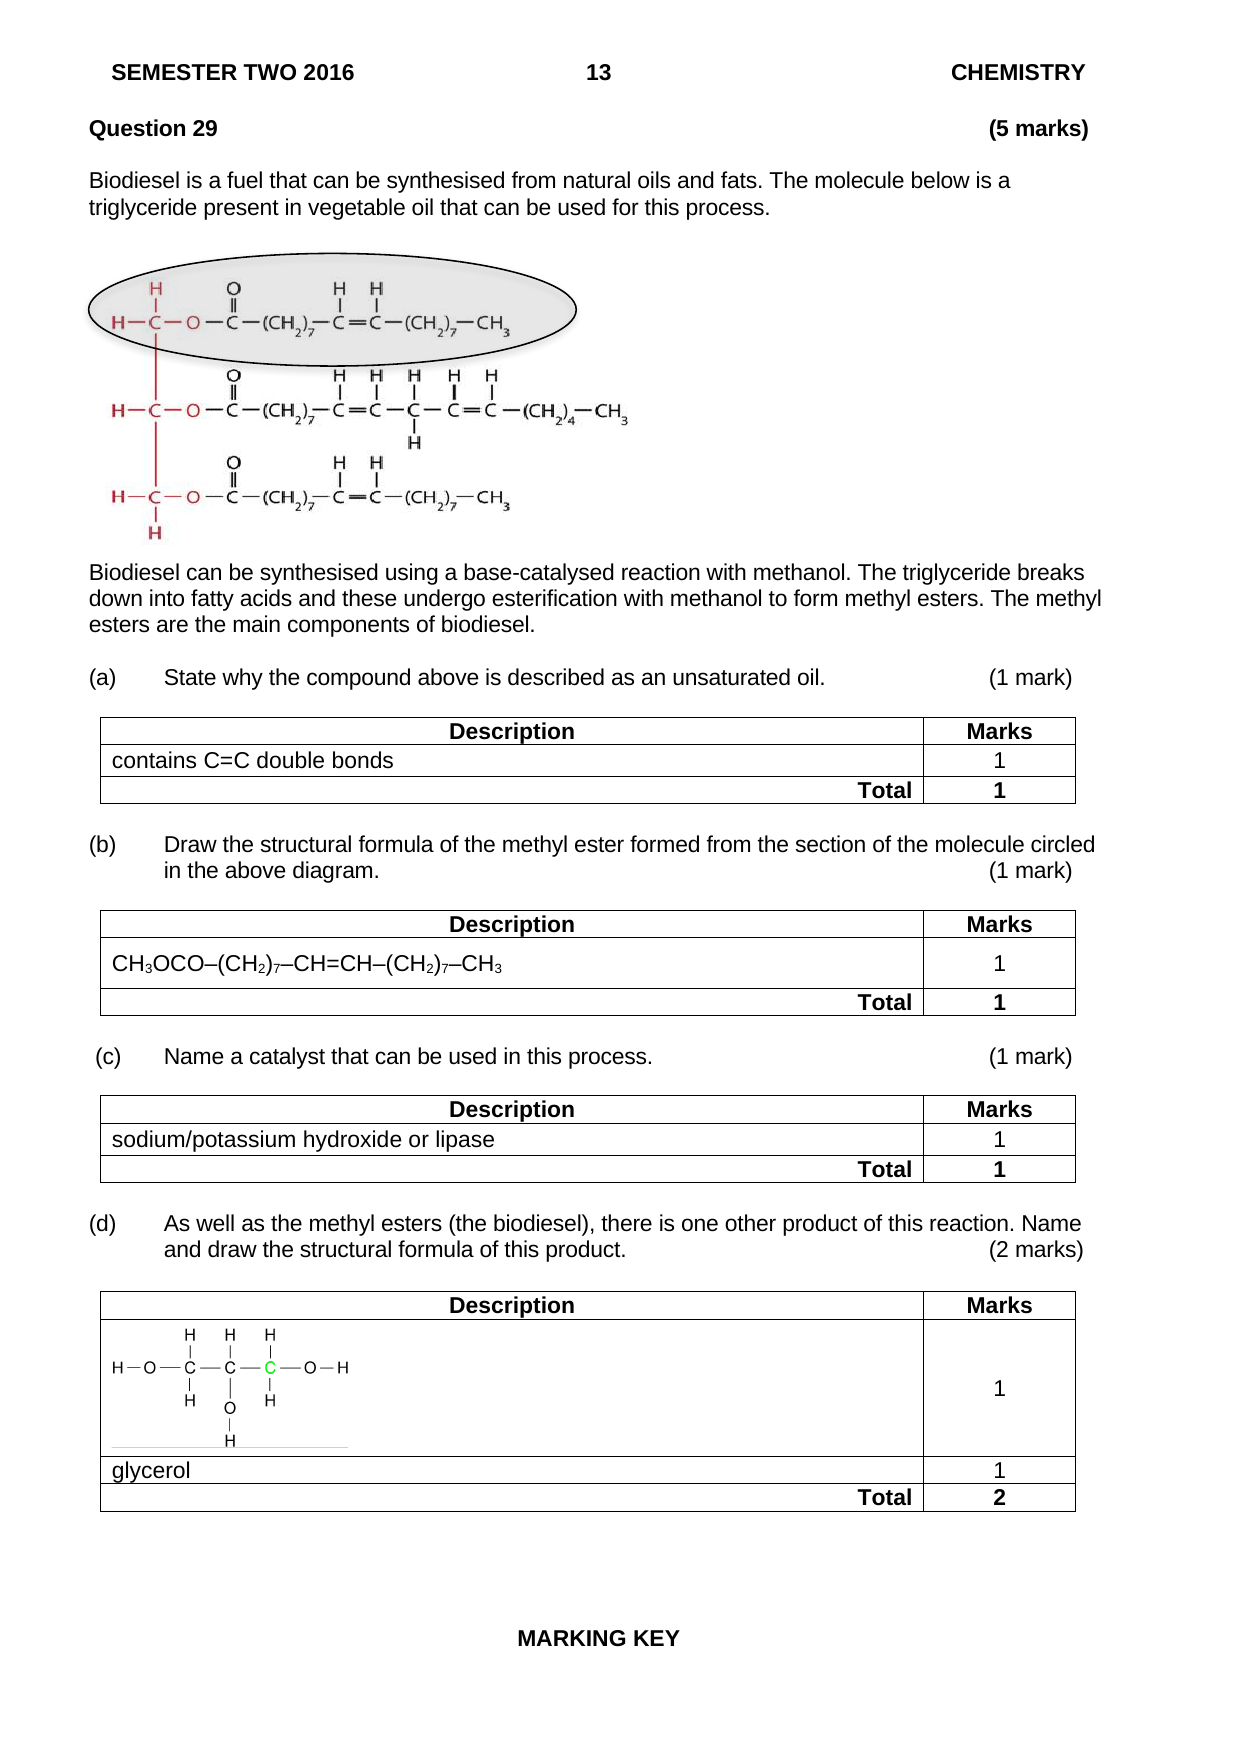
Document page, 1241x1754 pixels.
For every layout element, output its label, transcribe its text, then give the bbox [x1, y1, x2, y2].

table_cell CH3OCO–(CH2)7–CH=CH–(CH2)7–CH3 [101, 938, 923, 988]
table_cell 1 [924, 1156, 1075, 1182]
table_header Marks [924, 911, 1075, 937]
table_cell sodium/potassium hydroxide or lipase [101, 1124, 923, 1155]
picture [88, 246, 651, 559]
table_cell 1 [924, 1457, 1075, 1483]
list (d) As well as the methyl esters (the biodiesel), there is one other product of this reaction. Name and draw the structural formula of this product. (2 marks) [89, 1209, 1108, 1262]
table_header Marks [924, 718, 1075, 744]
table_cell 2 [924, 1484, 1075, 1511]
table_header Marks [924, 1292, 1075, 1318]
table_cell contains C=C double bonds [101, 745, 923, 776]
table_cell Total [101, 1484, 923, 1511]
table_cell Total [101, 777, 923, 803]
table_cell 1 [924, 989, 1075, 1015]
table_header Description [101, 911, 923, 937]
table_cell Total [101, 989, 923, 1015]
table_cell 1 [924, 745, 1075, 776]
list Biodiesel can be synthesised using a base-catalysed reaction with methanol. The triglyceride breaks down into fatty acids and these undergo esterification with methanol to form methyl esters. The methyl esters are the main components of biodiesel. [89, 558, 1108, 637]
list Biodiesel is a fuel that can be synthesised from natural oils and fats. The molecule below is a triglyceride present in vegetable oil that can be used for this process. [89, 167, 1108, 220]
table_cell 1 [924, 1124, 1075, 1155]
table_cell glycerol [101, 1457, 923, 1483]
table_cell [101, 1320, 923, 1456]
table_header Marks [924, 1096, 1075, 1123]
table_header Description [101, 718, 923, 744]
list Question 29 (5 marks) [89, 114, 1108, 141]
picture [111, 1327, 349, 1448]
table_header Description [101, 1096, 923, 1123]
list (a) State why the compound above is described as an unsaturated oil. (1 mark) [89, 664, 1108, 690]
table_cell 1 [924, 1320, 1075, 1456]
table_header Description [101, 1292, 923, 1318]
list (b) Draw the structural formula of the methyl ester formed from the section of the molecule circled in the above diagram. (1 mark) [89, 831, 1108, 883]
table_cell 1 [924, 938, 1075, 988]
list (c) Name a catalyst that can be used in this process. (1 mark) [89, 1043, 1108, 1069]
table_cell Total [101, 1156, 923, 1182]
table_cell 1 [924, 777, 1075, 803]
